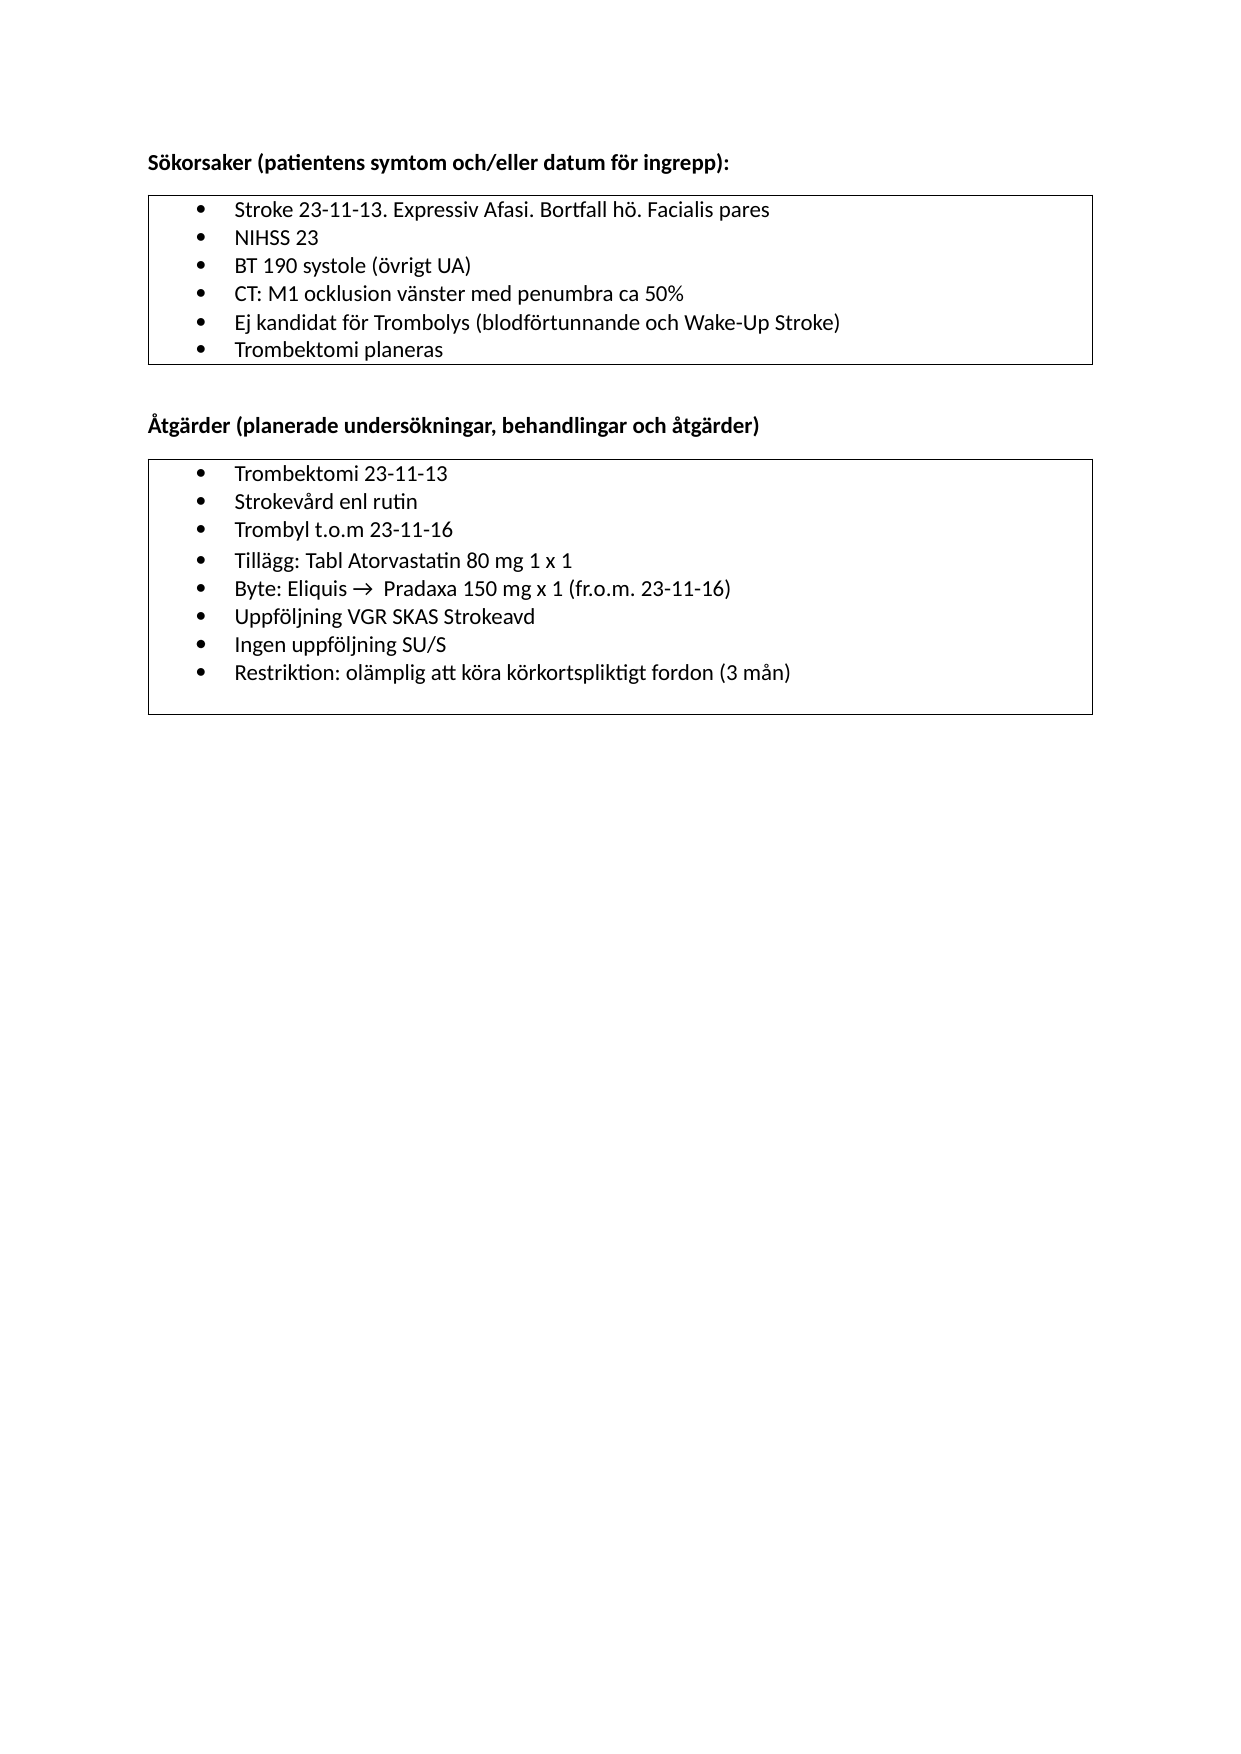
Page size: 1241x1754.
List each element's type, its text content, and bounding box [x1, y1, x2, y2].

table_header Stroke 23-11-13. Expressiv Afasi. Bortfall hö. Facialis pares NIHSS 23 BT 190 systole (övrigt UA) CT: M1 ocklusion vänster med penumbra ca 50% Ej kandidat för Trombolys (blodförtunnande och Wake-Up Stroke) Trombektomi planeras [149, 196, 1092, 364]
table_header Trombektomi 23-11-13 Strokevård enl rutin Trombyl t.o.m 23-11-16 Tillägg: Tabl Atorvastatin 80 mg 1 x 1 Byte: Eliquis → Pradaxa 150 mg x 1 (fr.o.m. 23-11-16) Uppföljning VGR SKAS Strokeavd Ingen uppföljning SU/S Restriktion: olämplig att köra körkortspliktigt fordon (3 mån) [149, 460, 1092, 714]
text Åtgärder (planerade undersökningar, behandlingar och åtgärder) [148, 412, 1093, 439]
text Sökorsaker (patientens symtom och/eller datum för ingrepp): [148, 148, 1093, 176]
